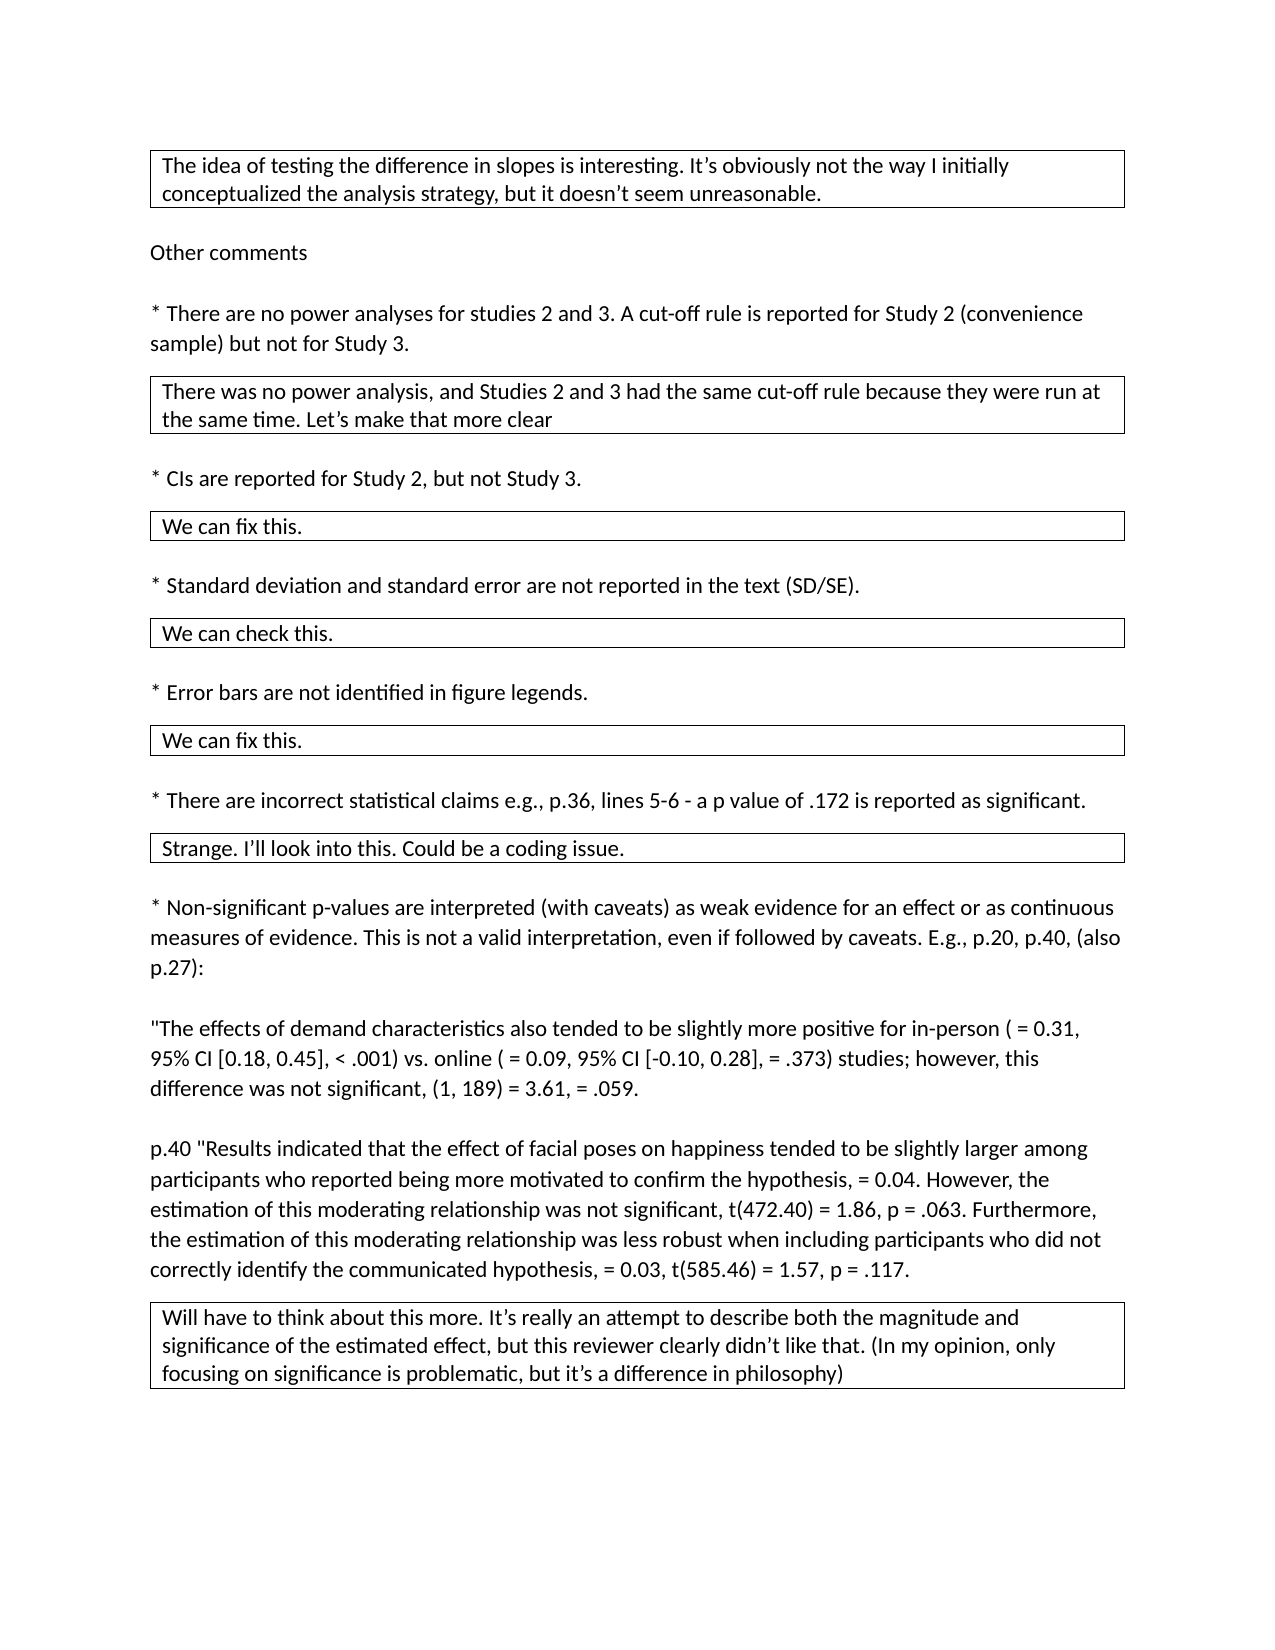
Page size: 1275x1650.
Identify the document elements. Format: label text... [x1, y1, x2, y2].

text * Error bars are not identified in figure legends. [150, 648, 1125, 707]
text * Standard deviation and standard error are not reported in the text (SD/SE). [150, 541, 1125, 599]
text * CIs are reported for Study 2, but not Study 3. [150, 434, 1125, 492]
text Other comments * There are no power analyses for studies 2 and 3. A cut-off rule is reported for Study 2 (convenience sample) but not for Study 3. [150, 208, 1125, 357]
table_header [151, 151, 1124, 207]
table_header We can fix this. [151, 726, 1124, 754]
table_header Will have to think about this more. It’s really an attempt to describe both the magnitude and significance of the estimated effect, but this reviewer clearly didn’t like that. (In my opinion, only focusing on significance is problematic, but it’s a difference in philosophy) [151, 1303, 1124, 1387]
table_header There was no power analysis, and Studies 2 and 3 had the same cut-off rule because they were run at the same time. Let’s make that more clear [151, 377, 1124, 433]
text * There are incorrect statistical claims e.g., p.36, lines 5-6 - a p value of .172 is reported as significant. [150, 756, 1125, 814]
table_header We can check this. [151, 619, 1124, 647]
table_header We can fix this. [151, 512, 1124, 540]
text * Non-significant p-values are interpreted (with caveats) as weak evidence for an effect or as continuous measures of evidence. This is not a valid interpretation, even if followed by caveats. E.g., p.20, p.40, (also p.27): "The effects of demand characteristics also tended to be slightly more positive for in-person ( = 0.31, 95% CI [0.18, 0.45], < .001) vs. online ( = 0.09, 95% CI [-0.10, 0.28], = .373) studies; however, this difference was not significant, (1, 189) = 3.61, = .059. p.40 "Results indicated that the effect of facial poses on happiness tended to be slightly larger among participants who reported being more motivated to confirm the hypothesis, = 0.04. However, the estimation of this moderating relationship was not significant, t(472.40) = 1.86, p = .063. Furthermore, the estimation of this moderating relationship was less robust when including participants who did not correctly identify the communicated hypothesis, = 0.03, t(585.46) = 1.57, p = .117. [150, 863, 1125, 1283]
table_header Strange. I’ll look into this. Could be a coding issue. [151, 834, 1124, 862]
